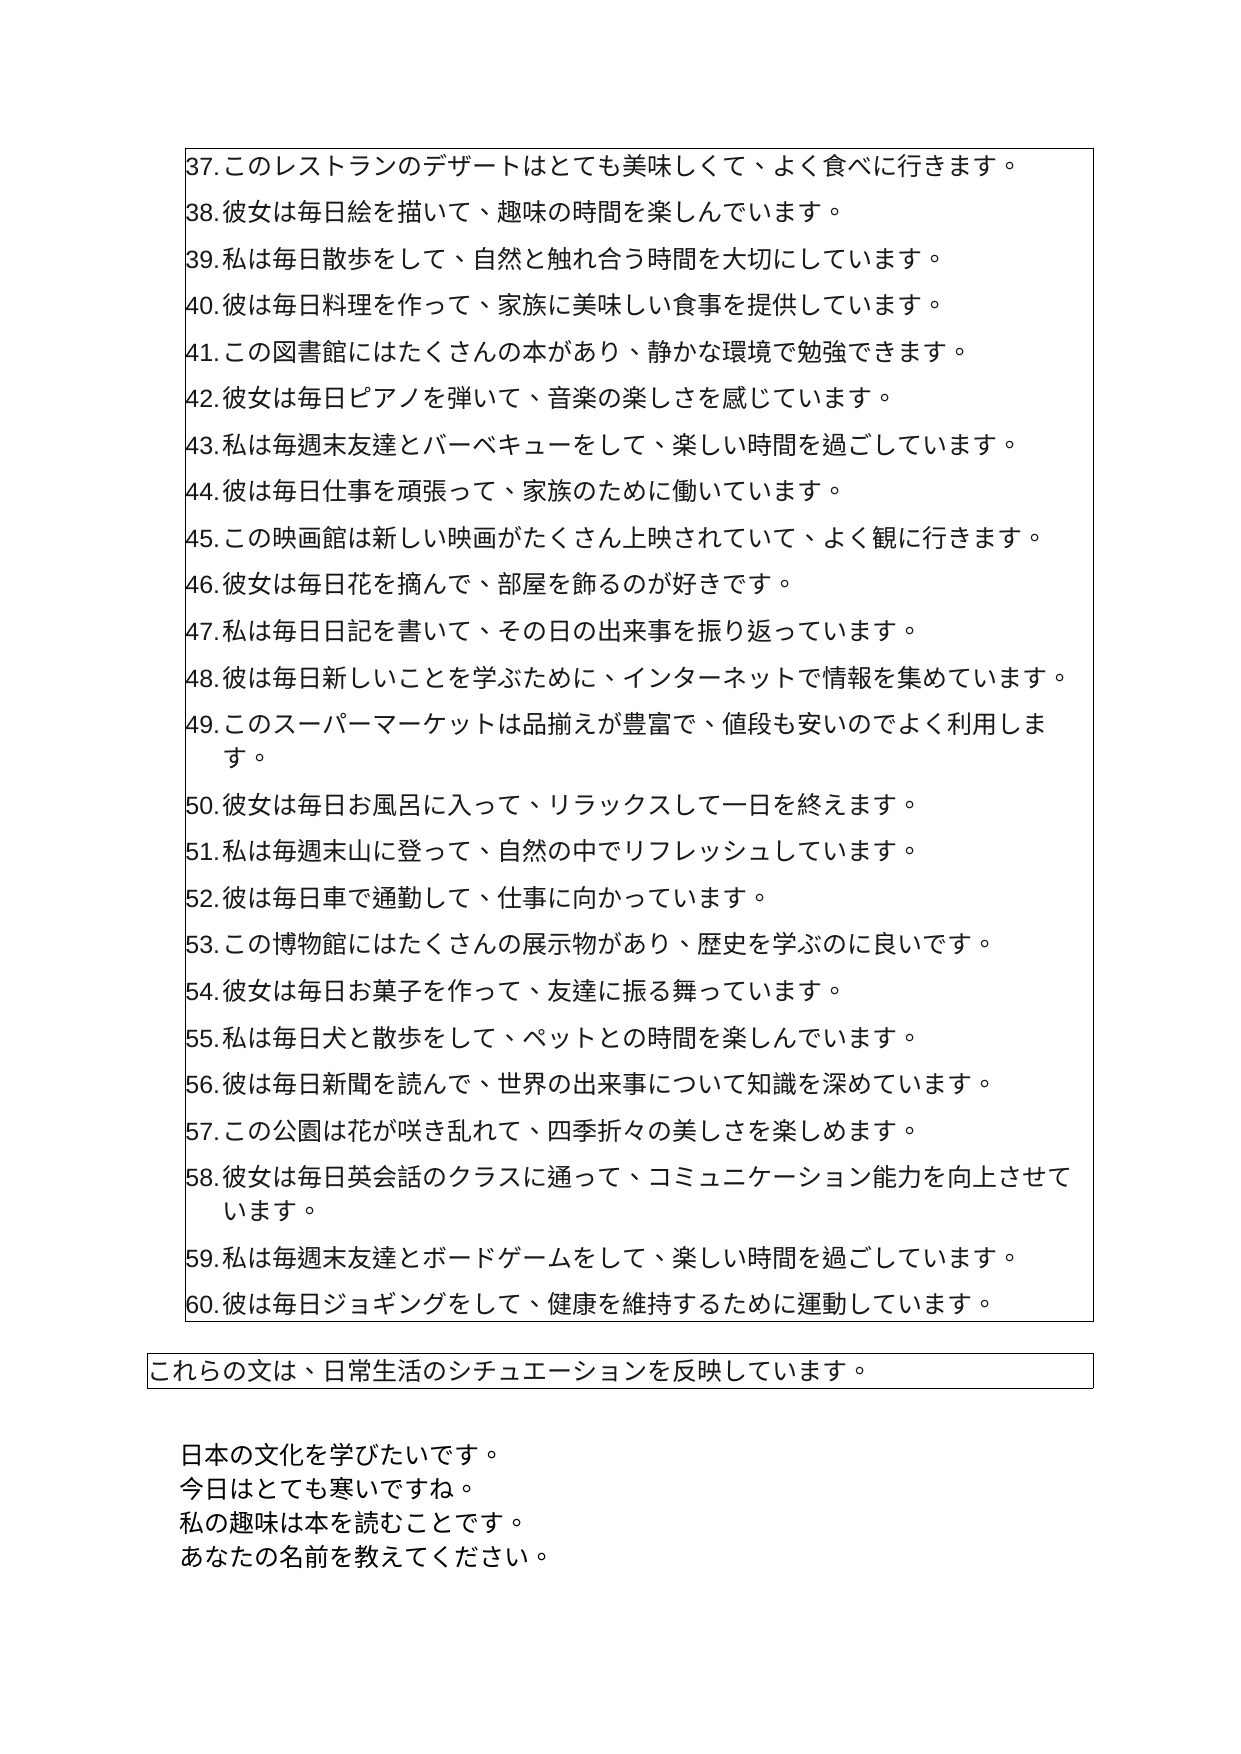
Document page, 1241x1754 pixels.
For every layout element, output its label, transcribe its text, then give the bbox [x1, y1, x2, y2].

list 彼女は毎日お風呂に入って、リラックスして一日を終えます。 [186, 787, 1093, 822]
list 私は毎日日記を書いて、その日の出来事を振り返っています。 [186, 613, 1093, 648]
text  私の趣味は本を読むことです。 [148, 1506, 1093, 1540]
list 彼は毎日ジョギングをして、健康を維持するために運動しています。 [186, 1287, 1093, 1321]
list 私は毎日散歩をして、自然と触れ合う時間を大切にしています。 [186, 241, 1093, 275]
text これらの文は、日常生活のシチュエーションを反映しています。 [148, 1354, 1093, 1388]
list 彼は毎日仕事を頑張って、家族のために働いています。 [186, 473, 1093, 508]
list この映画館は新しい映画がたくさん上映されていて、よく観に行きます。 [186, 520, 1093, 555]
list 彼女は毎日花を摘んで、部屋を飾るのが好きです。 [186, 567, 1093, 601]
list このレストランのデザートはとても美味しくて、よく食べに行きます。 [186, 149, 1093, 182]
list 彼は毎日料理を作って、家族に美味しい食事を提供しています。 [186, 287, 1093, 322]
list 彼は毎日新しいことを学ぶために、インターネットで情報を集めています。 [186, 660, 1093, 694]
list 彼女は毎日絵を描いて、趣味の時間を楽しんでいます。 [186, 194, 1093, 229]
list 私は毎日犬と散歩をして、ペットとの時間を楽しんでいます。 [186, 1020, 1093, 1054]
list 彼女は毎日英会話のクラスに通って、コミュニケーション能力を向上させています。 [186, 1159, 1093, 1228]
text  日本の文化を学びたいです。 [148, 1438, 1093, 1472]
text  あなたの名前を教えてください。 [148, 1540, 1093, 1574]
list このスーパーマーケットは品揃えが豊富で、値段も安いのでよく利用します。 [186, 706, 1093, 775]
list 彼女は毎日ピアノを弾いて、音楽の楽しさを感じています。 [186, 380, 1093, 415]
list 私は毎週末友達とボードゲームをして、楽しい時間を過ごしています。 [186, 1240, 1093, 1275]
list 彼は毎日新聞を読んで、世界の出来事について知識を深めています。 [186, 1066, 1093, 1101]
text  今日はとても寒いですね。 [148, 1472, 1093, 1506]
list 彼は毎日車で通勤して、仕事に向かっています。 [186, 880, 1093, 915]
list この公園は花が咲き乱れて、四季折々の美しさを楽しめます。 [186, 1113, 1093, 1147]
list この博物館にはたくさんの展示物があり、歴史を学ぶのに良いです。 [186, 927, 1093, 961]
list この図書館にはたくさんの本があり、静かな環境で勉強できます。 [186, 334, 1093, 368]
list 私は毎週末山に登って、自然の中でリフレッシュしています。 [186, 833, 1093, 868]
list 私は毎週末友達とバーベキューをして、楽しい時間を過ごしています。 [186, 427, 1093, 462]
list 彼女は毎日お菓子を作って、友達に振る舞っています。 [186, 973, 1093, 1008]
